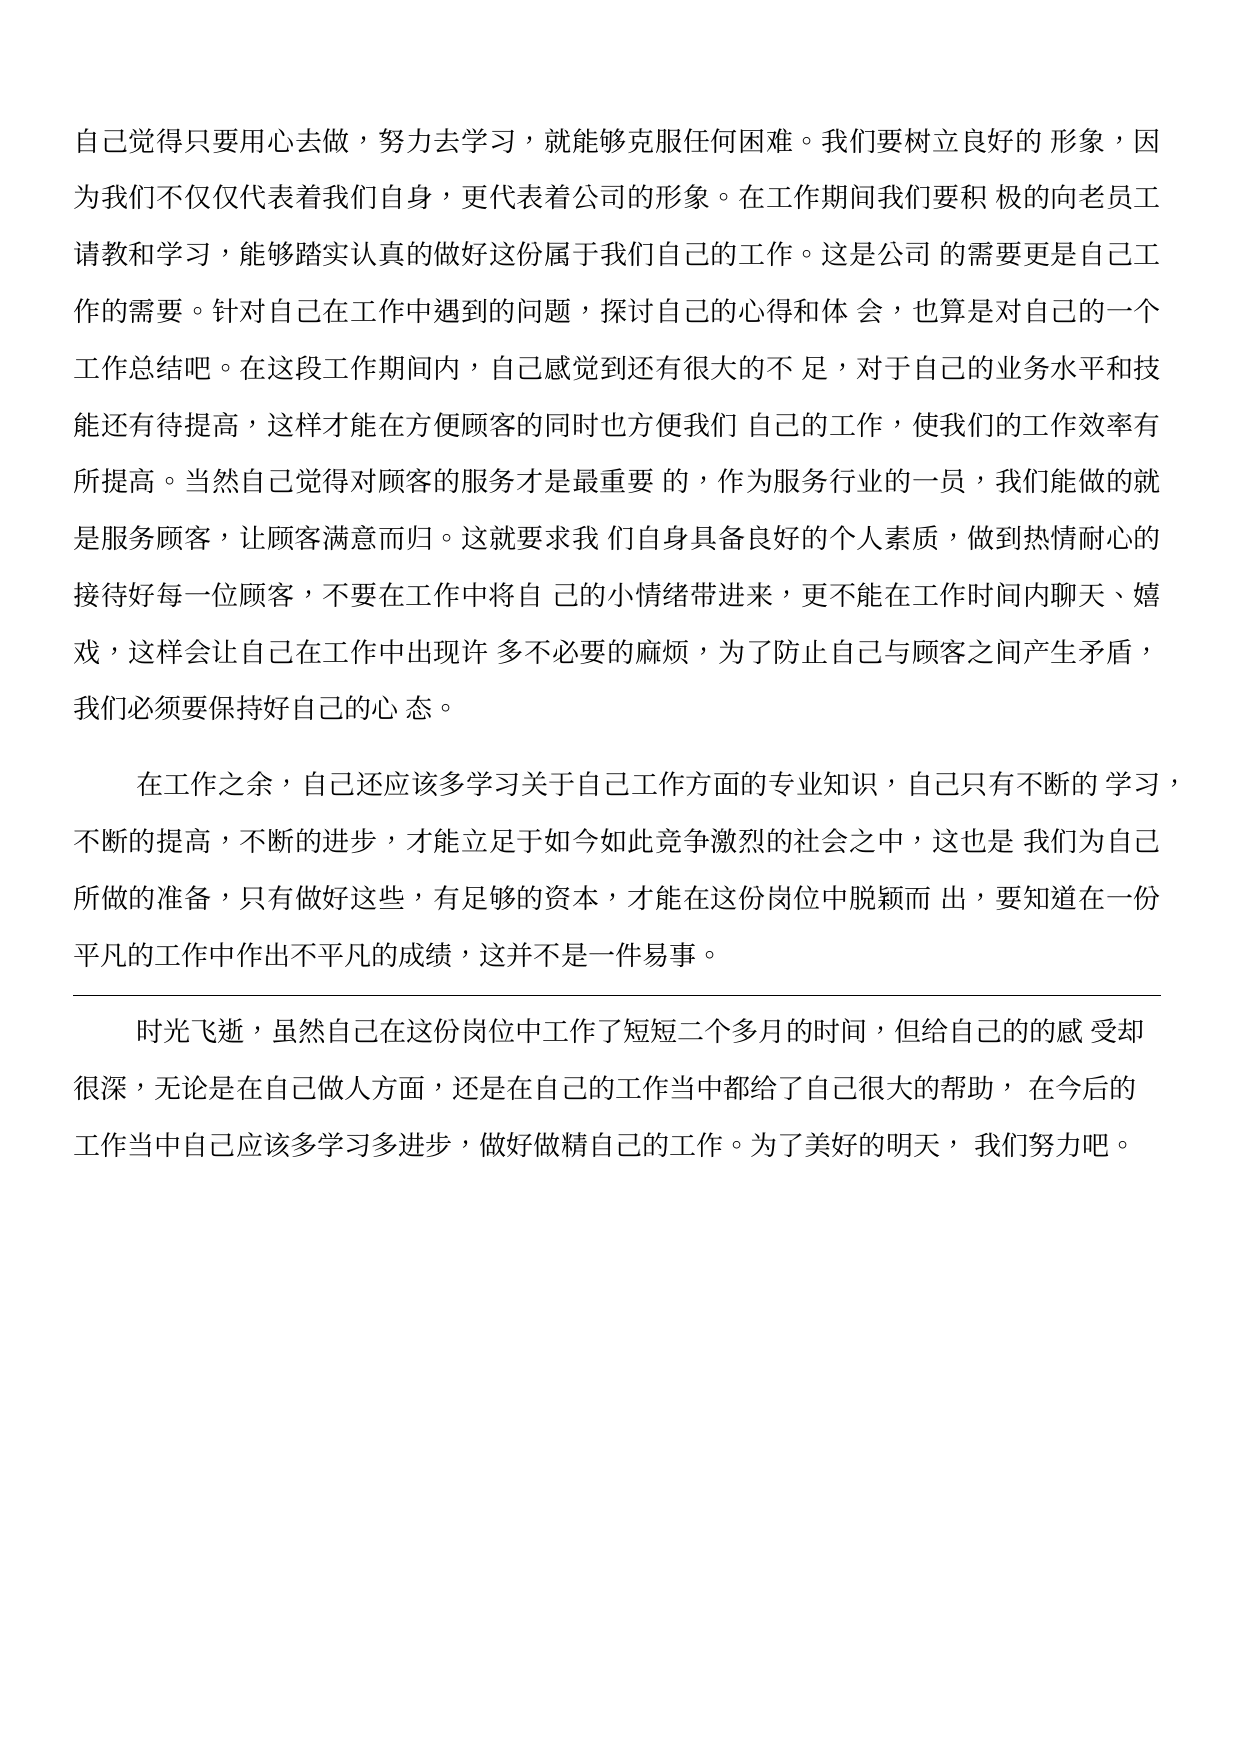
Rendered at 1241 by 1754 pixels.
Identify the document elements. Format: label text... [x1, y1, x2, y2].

text 在工作之余，自己还应该多学习关于自己工作方面的专业知识，自己只有不断的 学习，不断的提高，不断的进步，才能立足于如今如此竞争激烈的社会之中，这也是 我们为自己所做的准备，只有做好这些，有足够的资本，才能在这份岗位中脱颖而 出，要知道在一份平凡的工作中作出不平凡的成绩，这并不是一件易事。 [73, 749, 1161, 976]
text 时光飞逝，虽然自己在这份岗位中工作了短短二个多月的时间，但给自己的的感 受却很深，无论是在自己做人方面，还是在自己的工作当中都给了自己很大的帮助， 在今后的工作当中自己应该多学习多进步，做好做精自己的工作。为了美好的明天， 我们努力吧。 [73, 996, 1161, 1167]
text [73, 106, 1161, 730]
